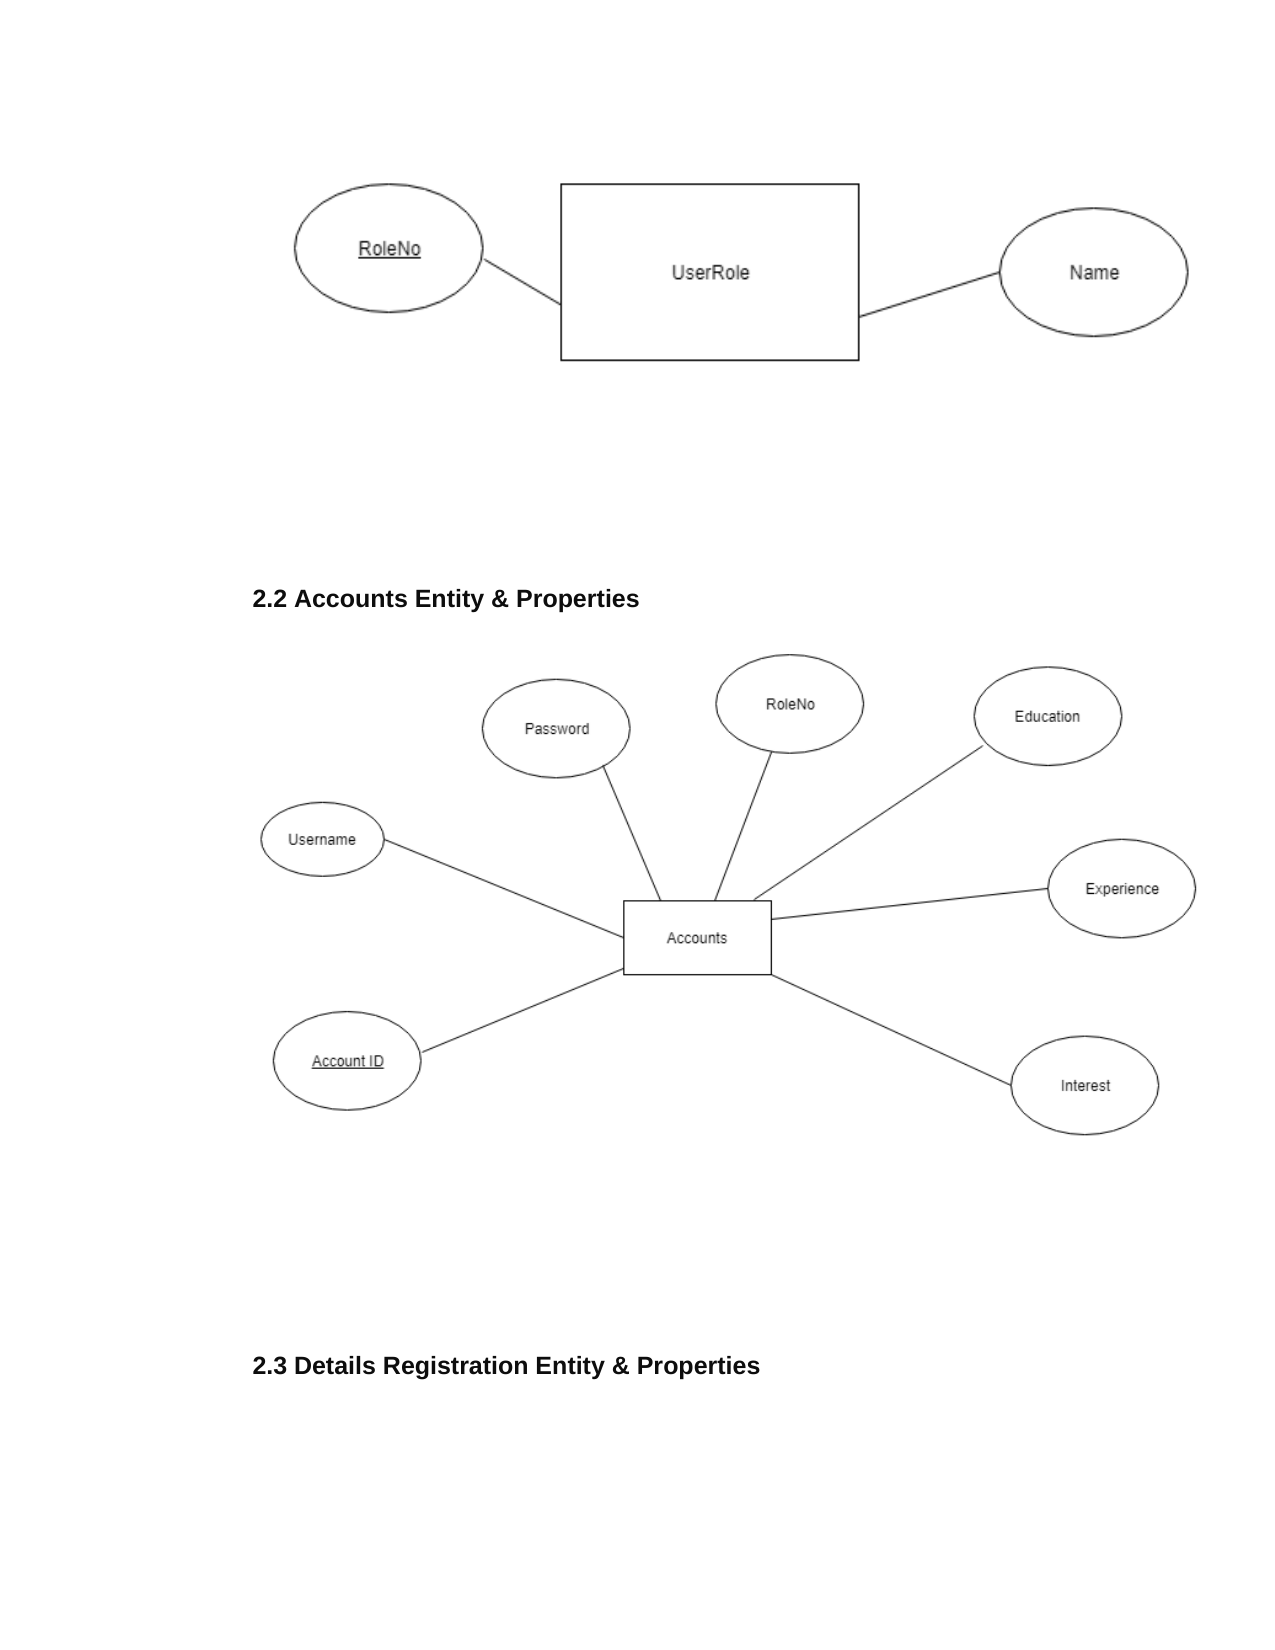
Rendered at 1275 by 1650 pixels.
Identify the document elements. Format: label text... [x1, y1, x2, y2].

text 2.2 Accounts Entity & Properties [177, 584, 1157, 613]
picture [252, 637, 1227, 1160]
text 2.3 Details Registration Entity & Properties [177, 1351, 1157, 1379]
picture [252, 118, 1228, 419]
